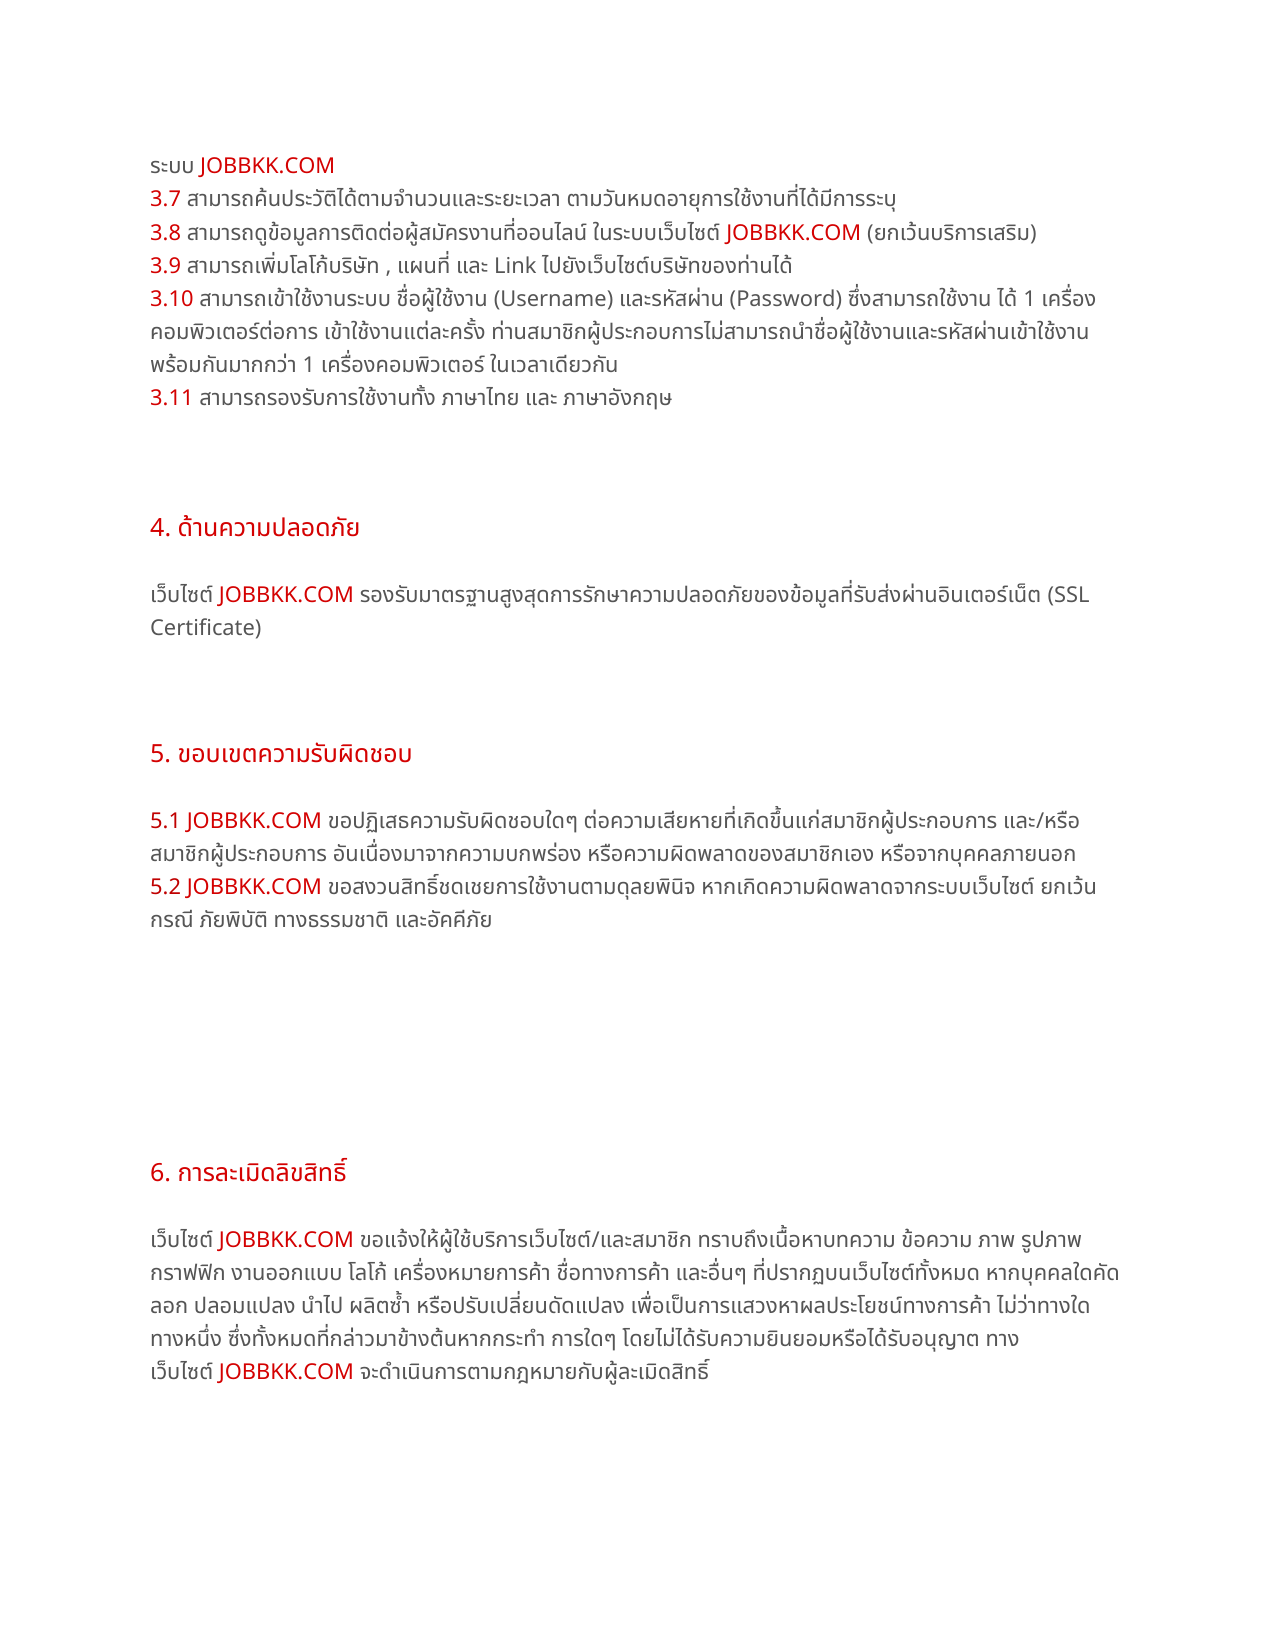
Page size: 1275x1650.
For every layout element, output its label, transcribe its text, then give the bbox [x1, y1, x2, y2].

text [150, 150, 1125, 416]
text 5. ขอบเขตความรับผิดชอบ [150, 735, 1125, 773]
text 6. การละเมิดลิขสิทธิ์ [150, 1154, 1125, 1192]
text 5.1 JOBBKK.COM ขอปฏิเสธความรับผิดชอบใดๆ ต่อความเสียหายที่เกิดขึ้นแก่สมาชิกผู้ประกอบการ และ/หรือสมาชิกผู้ประกอบการ อันเนื่องมาจากความบกพร่อง หรือความผิดพลาดของสมาชิกเอง หรือจากบุคคลภายนอก 5.2 JOBBKK.COM ขอสงวนสิทธิ์ชดเชยการใช้งานตามดุลยพินิจ หากเกิดความผิดพลาดจากระบบเว็บไซต์ ยกเว้นกรณี ภัยพิบัติ ทางธรรมชาติ และอัคคีภัย [150, 805, 1125, 937]
text เว็บไซต์ JOBBKK.COM ขอแจ้งให้ผู้ใช้บริการเว็บไซต์/และสมาชิก ทราบถึงเนื้อหาบทความ ข้อความ ภาพ รูปภาพ กราฟฟิก งานออกแบบ โลโก้ เครื่องหมายการค้า ชื่อทางการค้า และอื่นๆ ที่ปรากฏบนเว็บไซต์ทั้งหมด หากบุคคลใดคัดลอก ปลอมแปลง นำไป ผลิตซ้ำ หรือปรับเปลี่ยนดัดแปลง เพื่อเป็นการแสวงหาผลประโยชน์ทางการค้า ไม่ว่าทางใดทางหนึ่ง ซึ่งทั้งหมดที่กล่าวมาข้างต้นหากกระทำ การใดๆ โดยไม่ได้รับความยินยอมหรือได้รับอนุญาต ทางเว็บไซต์ JOBBKK.COM จะดำเนินการตามกฎหมายกับผู้ละเมิดสิทธิ์ [150, 1224, 1125, 1389]
text 4. ด้านความปลอดภัย [150, 509, 1125, 547]
text เว็บไซต์ JOBBKK.COM รองรับมาตรฐานสูงสุดการรักษาความปลอดภัยของข้อมูลที่รับส่งผ่านอินเตอร์เน็ต (SSL Certificate) [150, 579, 1125, 642]
